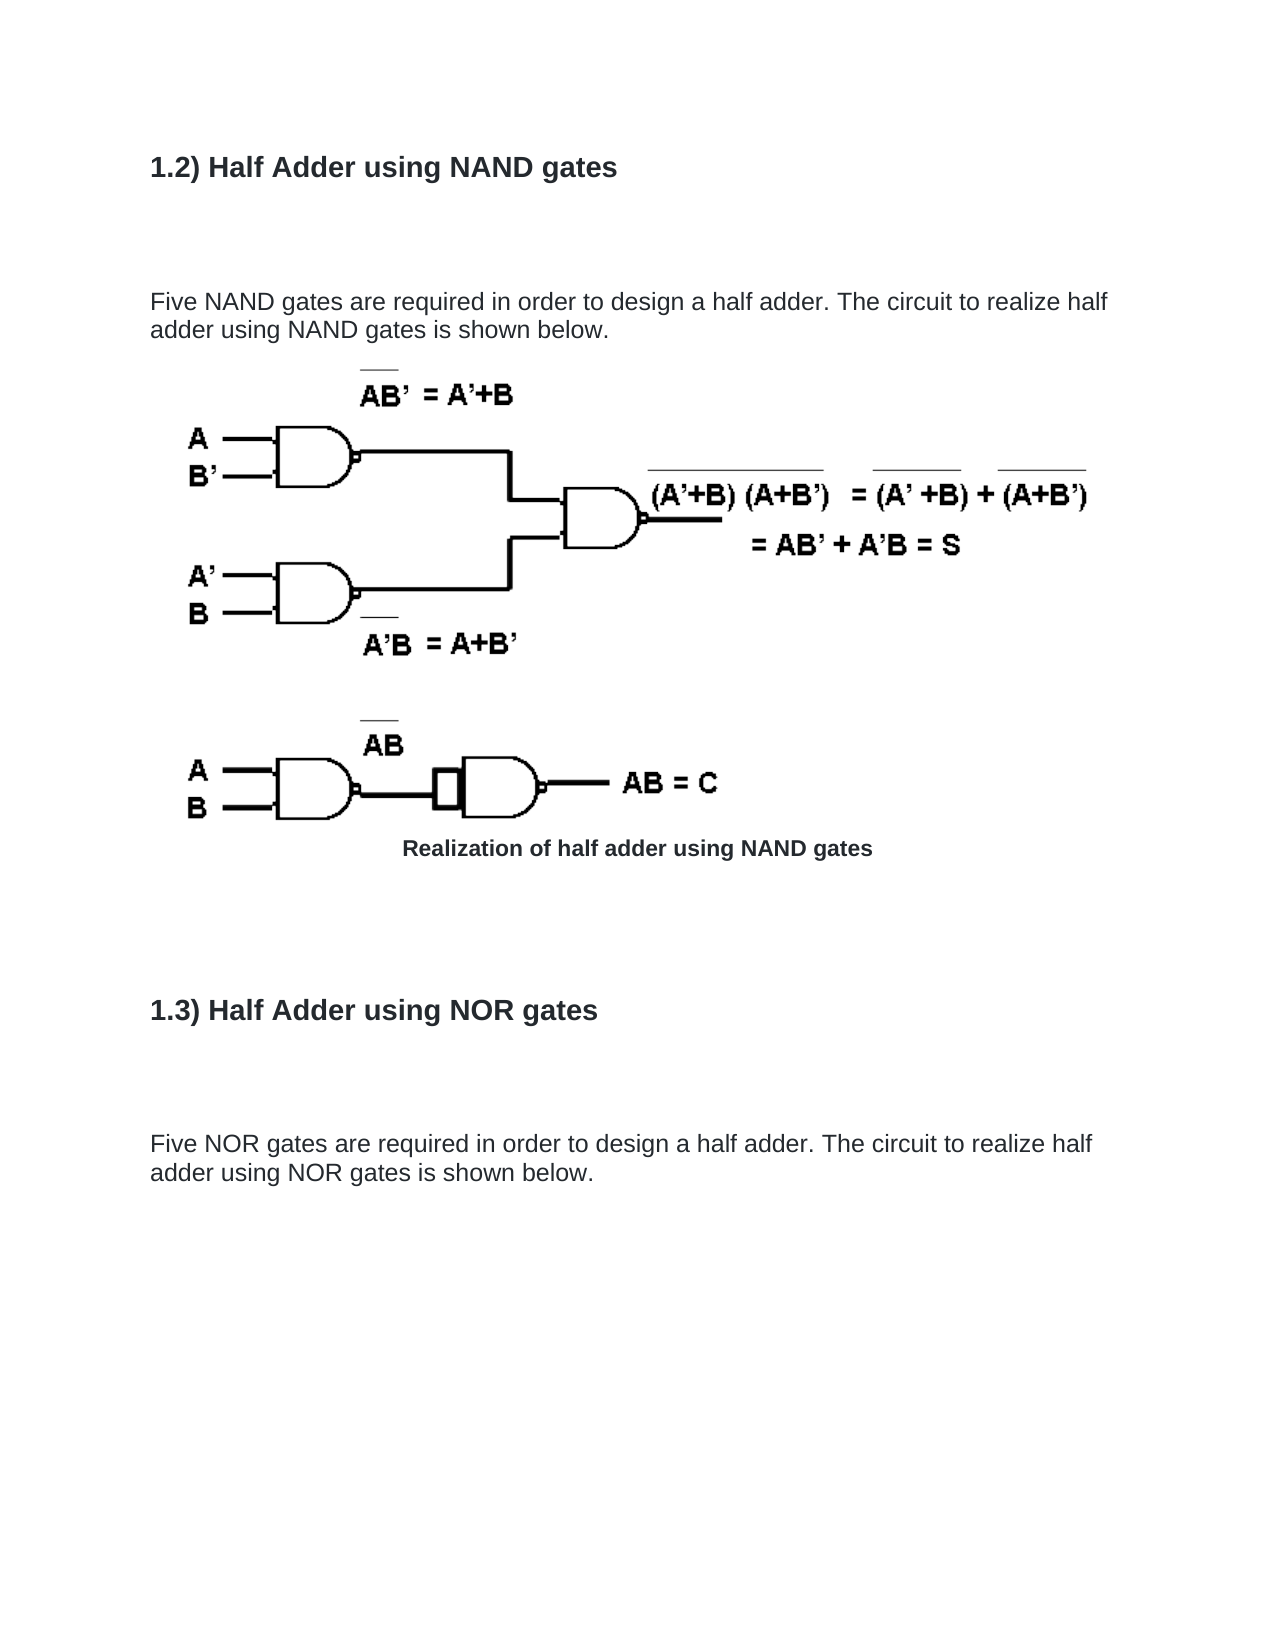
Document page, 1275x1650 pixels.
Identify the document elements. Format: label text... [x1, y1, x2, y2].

text Five NOR gates are required in order to design a half adder. The circuit to realize half adder using NOR gates is shown below. [150, 1129, 1125, 1187]
text Five NAND gates are required in order to design a half adder. The circuit to realize half adder using NAND gates is shown below. [150, 287, 1125, 344]
subtitle 1.3) Half Adder using NOR gates [150, 993, 1125, 1026]
subtitle 1.2) Half Adder using NAND gates [150, 150, 1125, 183]
picture [171, 368, 1104, 833]
